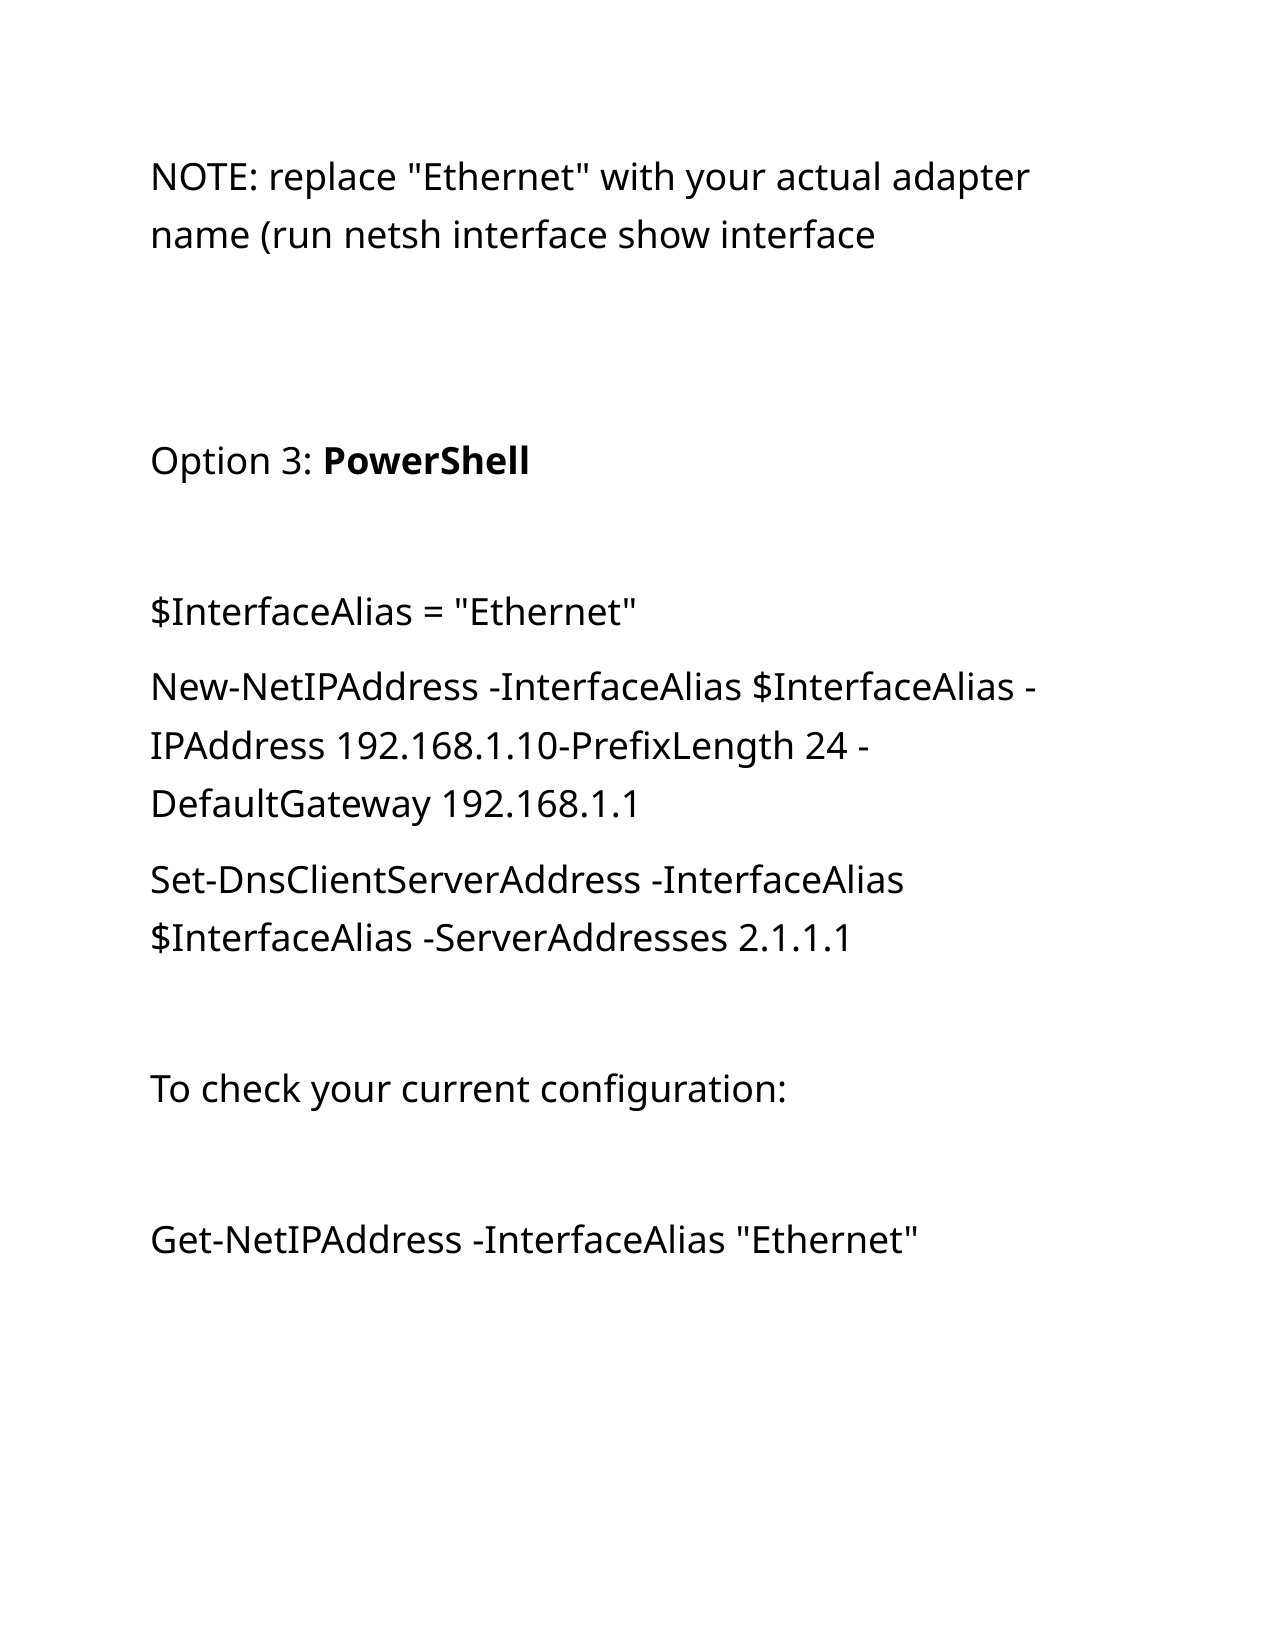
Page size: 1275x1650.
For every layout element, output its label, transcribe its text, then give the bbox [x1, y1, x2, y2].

text New-NetIPAddress -InterfaceAlias $InterfaceAlias -IPAddress 192.168.1.10-PrefixLength 24 -DefaultGateway 192.168.1.1 [150, 661, 1125, 829]
text Get-NetIPAddress -InterfaceAlias "Ethernet" [150, 1213, 1125, 1264]
text Option 3: PowerShell [150, 434, 1125, 486]
text Set-DnsClientServerAddress -InterfaceAlias $InterfaceAlias -ServerAddresses 2.1.1.1 [150, 853, 1125, 963]
text To check your current configuration: [150, 1062, 1125, 1113]
text NOTE: replace "Ethernet" with your actual adapter name (run netsh interface show interface [150, 150, 1125, 260]
text $InterfaceAlias = "Ethernet" [150, 585, 1125, 636]
